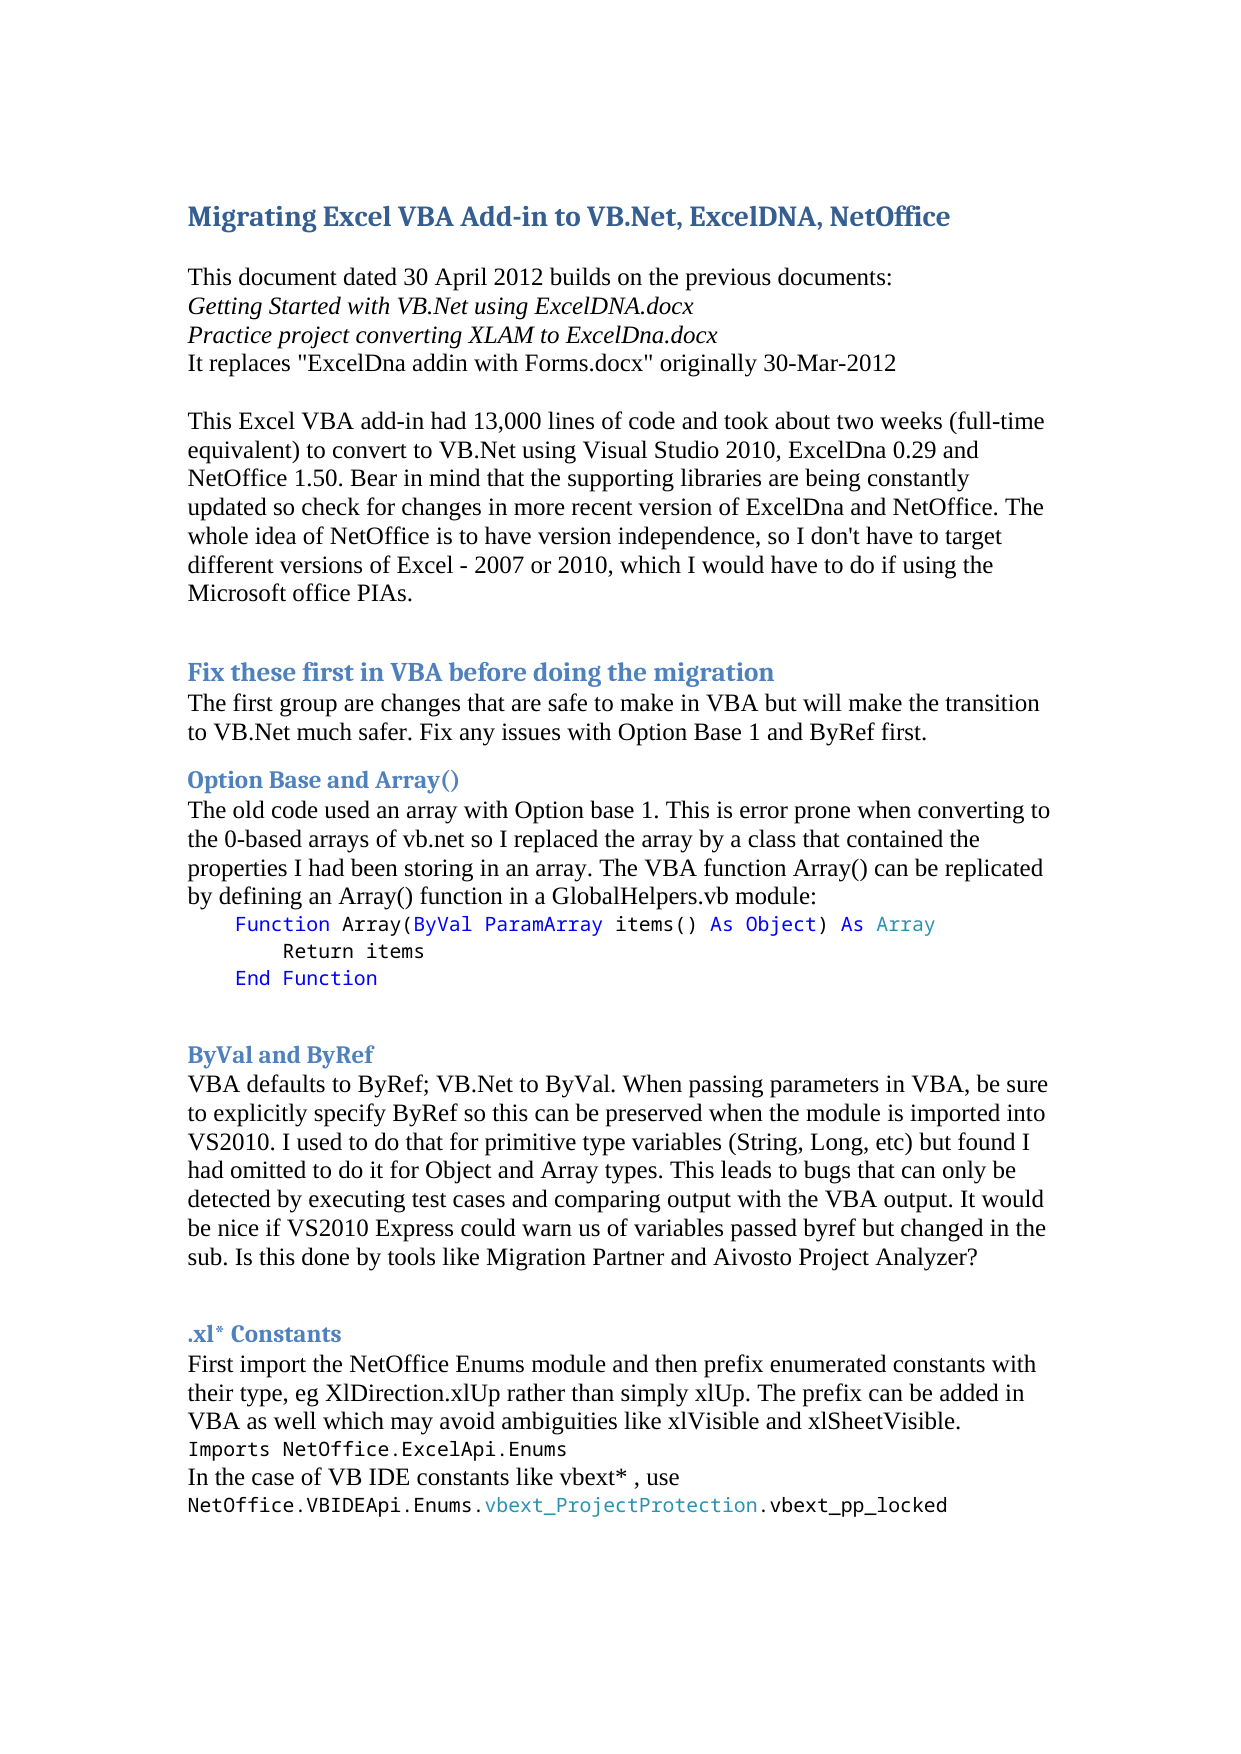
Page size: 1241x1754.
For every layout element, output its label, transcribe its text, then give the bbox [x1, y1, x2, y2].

subtitle Fix these first in VBA before doing the migration [187, 657, 1053, 688]
subtitle ByVal and ByRef [187, 1041, 1053, 1069]
subtitle Option Base and Array() [187, 766, 1053, 795]
subtitle Migrating Excel VBA Add-in to VB.Net, ExcelDNA, NetOffice [187, 200, 1053, 233]
subtitle .xl* Constants [187, 1320, 1053, 1349]
text It replaces "ExcelDna addin with Forms.docx" originally 30-Mar-2012 [187, 348, 1053, 377]
text Function Array(ByVal ParamArray items() As Object) As Array [187, 910, 1053, 937]
text The first group are changes that are safe to make in VBA but will make the transition to VB.Net much safer. Fix any issues with Option Base 1 and ByRef first. [187, 688, 1053, 746]
text First import the NetOffice Enums module and then prefix enumerated constants with their type, eg XlDirection.xlUp rather than simply xlUp. The prefix can be added in VBA as well which may avoid ambiguities like xlVisible and xlSheetVisible. [187, 1349, 1053, 1435]
text Practice project converting XLAM to ExcelDna.docx [187, 320, 1053, 348]
text This Excel VBA add-in had 13,000 lines of code and took about two weeks (full-time equivalent) to convert to VB.Net using Visual Studio 2010, ExcelDna 0.29 and NetOffice 1.50. Bear in mind that the supporting libraries are being constantly updated so check for changes in more recent version of ExcelDna and NetOffice. The whole idea of NetOffice is to have version independence, so I don't have to target different versions of Excel - 2007 or 2010, which I would have to do if using the Microsoft office PIAs. [187, 406, 1053, 607]
text Return items [187, 937, 1053, 964]
text NetOffice.VBIDEApi.Enums.vbext_ProjectProtection.vbext_pp_locked [187, 1491, 1053, 1518]
text This document dated 30 April 2012 builds on the previous documents: [187, 262, 1053, 291]
text VBA defaults to ByRef; VB.Net to ByVal. When passing parameters in VBA, be sure to explicitly specify ByRef so this can be preserved when the module is imported into VS2010. I used to do that for primitive type variables (String, Long, etc) but found I had omitted to do it for Object and Array types. This leads to bugs that can only be detected by executing test cases and comparing output with the VBA output. It would be nice if VS2010 Express could warn us of variables passed byref but changed in the sub. Is this done by tools like Migration Partner and Aivosto Project Analyzer? [187, 1069, 1053, 1271]
text End Function [187, 964, 1053, 991]
text In the case of VB IDE constants like vbext* , use [187, 1462, 1053, 1491]
text The old code used an array with Option base 1. This is error prone when converting to the 0-based arrays of vb.net so I replaced the array by a class that contained the properties I had been storing in an array. The VBA function Array() can be replicated by defining an Array() function in a GlobalHelpers.vb module: [187, 795, 1053, 910]
text Getting Started with VB.Net using ExcelDNA.docx [187, 291, 1053, 320]
text Imports NetOffice.ExcelApi.Enums [187, 1435, 1053, 1462]
